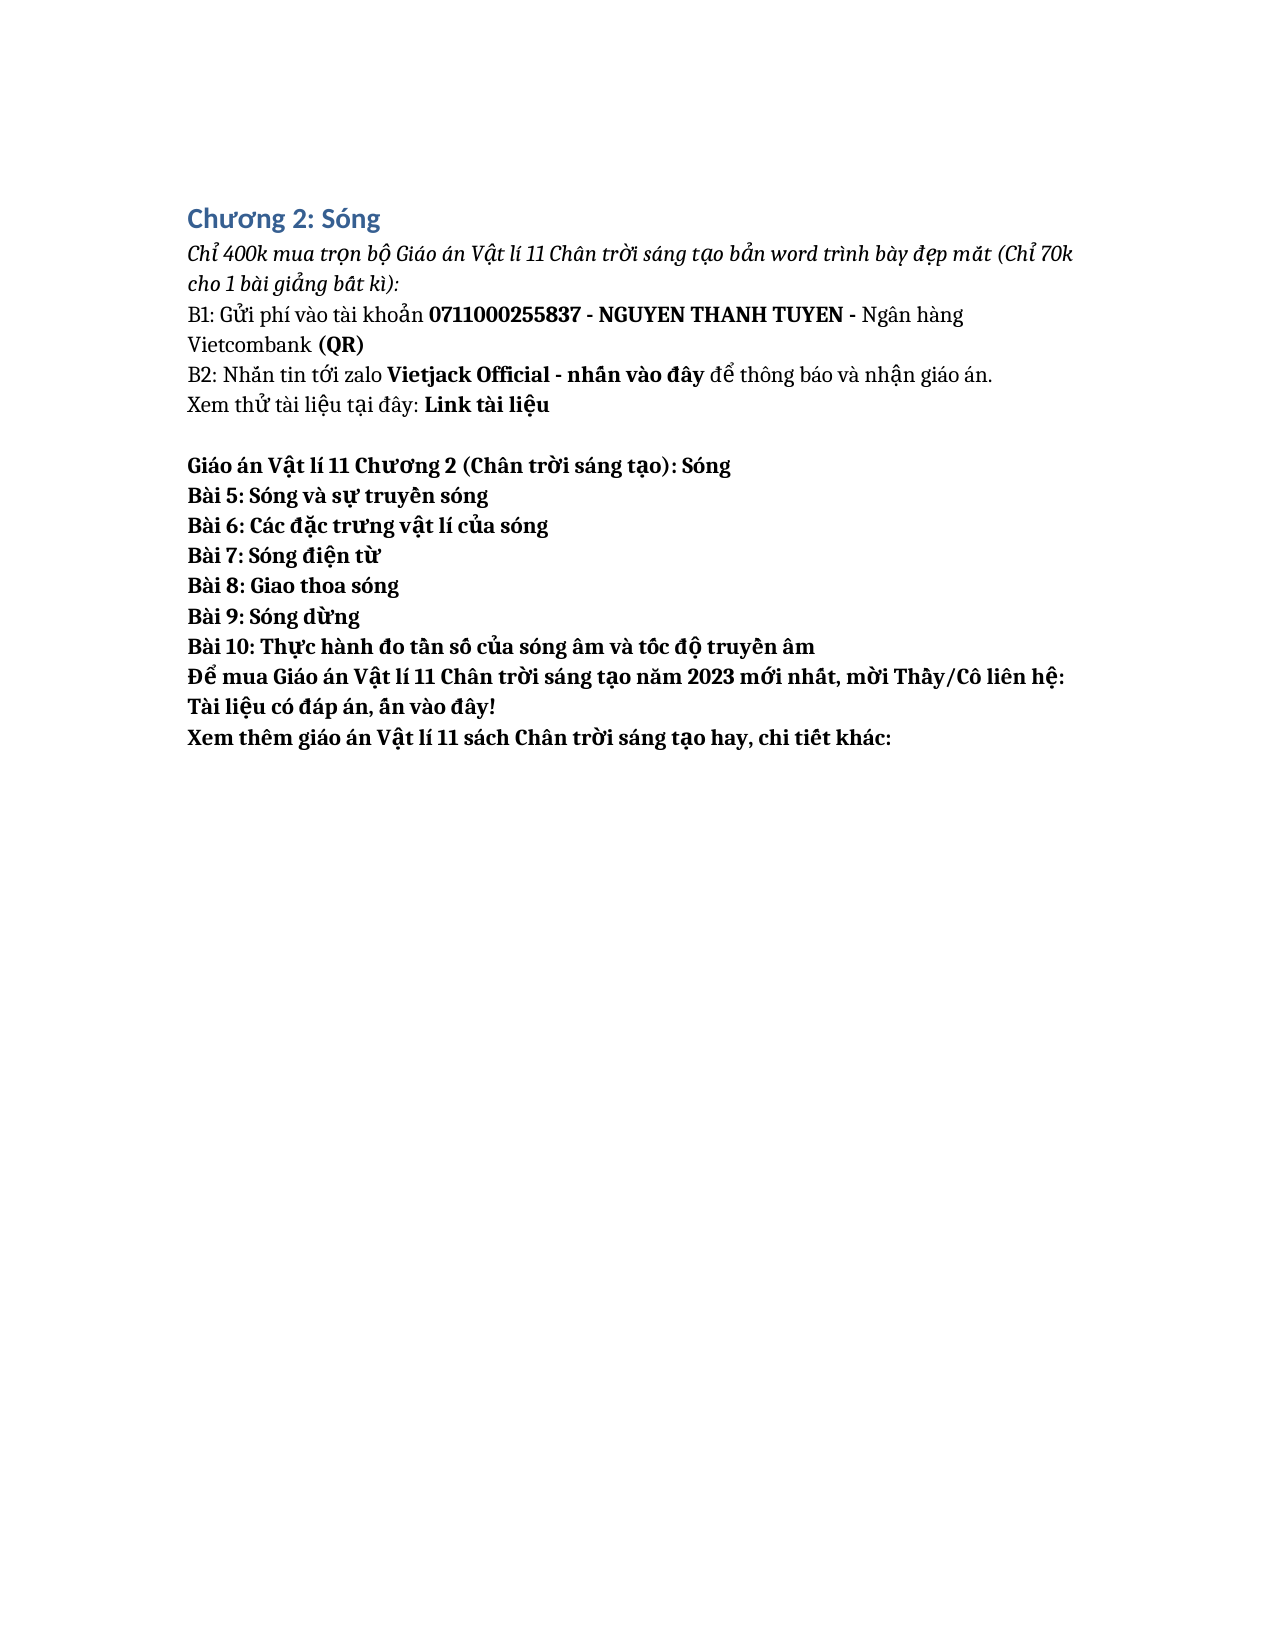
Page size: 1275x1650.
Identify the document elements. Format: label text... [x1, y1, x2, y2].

text Chỉ 400k mua trọn bộ Giáo án Vật lí 11 Chân trời sáng tạo bản word trình bày đẹp mắt (Chỉ 70k cho 1 bài giảng bất kì): B1: Gửi phí vào tài khoản 0711000255837 - NGUYEN THANH TUYEN - Ngân hàng Vietcombank (QR) B2: Nhắn tin tới zalo Vietjack Official - nhấn vào đây để thông báo và nhận giáo án. Xem thử tài liệu tại đây: Link tài liệu Giáo án Vật lí 11 Chương 2 (Chân trời sáng tạo): Sóng Bài 5: Sóng và sự truyền sóng Bài 6: Các đặc trưng vật lí của sóng Bài 7: Sóng điện từ Bài 8: Giao thoa sóng Bài 9: Sóng dừng Bài 10: Thực hành đo tần số của sóng âm và tốc độ truyền âm Để mua Giáo án Vật lí 11 Chân trời sáng tạo năm 2023 mới nhất, mời Thầy/Cô liên hệ: Tài liệu có đáp án, ấn vào đây! Xem thêm giáo án Vật lí 11 sách Chân trời sáng tạo hay, chi tiết khác: [187, 241, 1087, 811]
subtitle Chương 2: Sóng [187, 200, 1087, 236]
